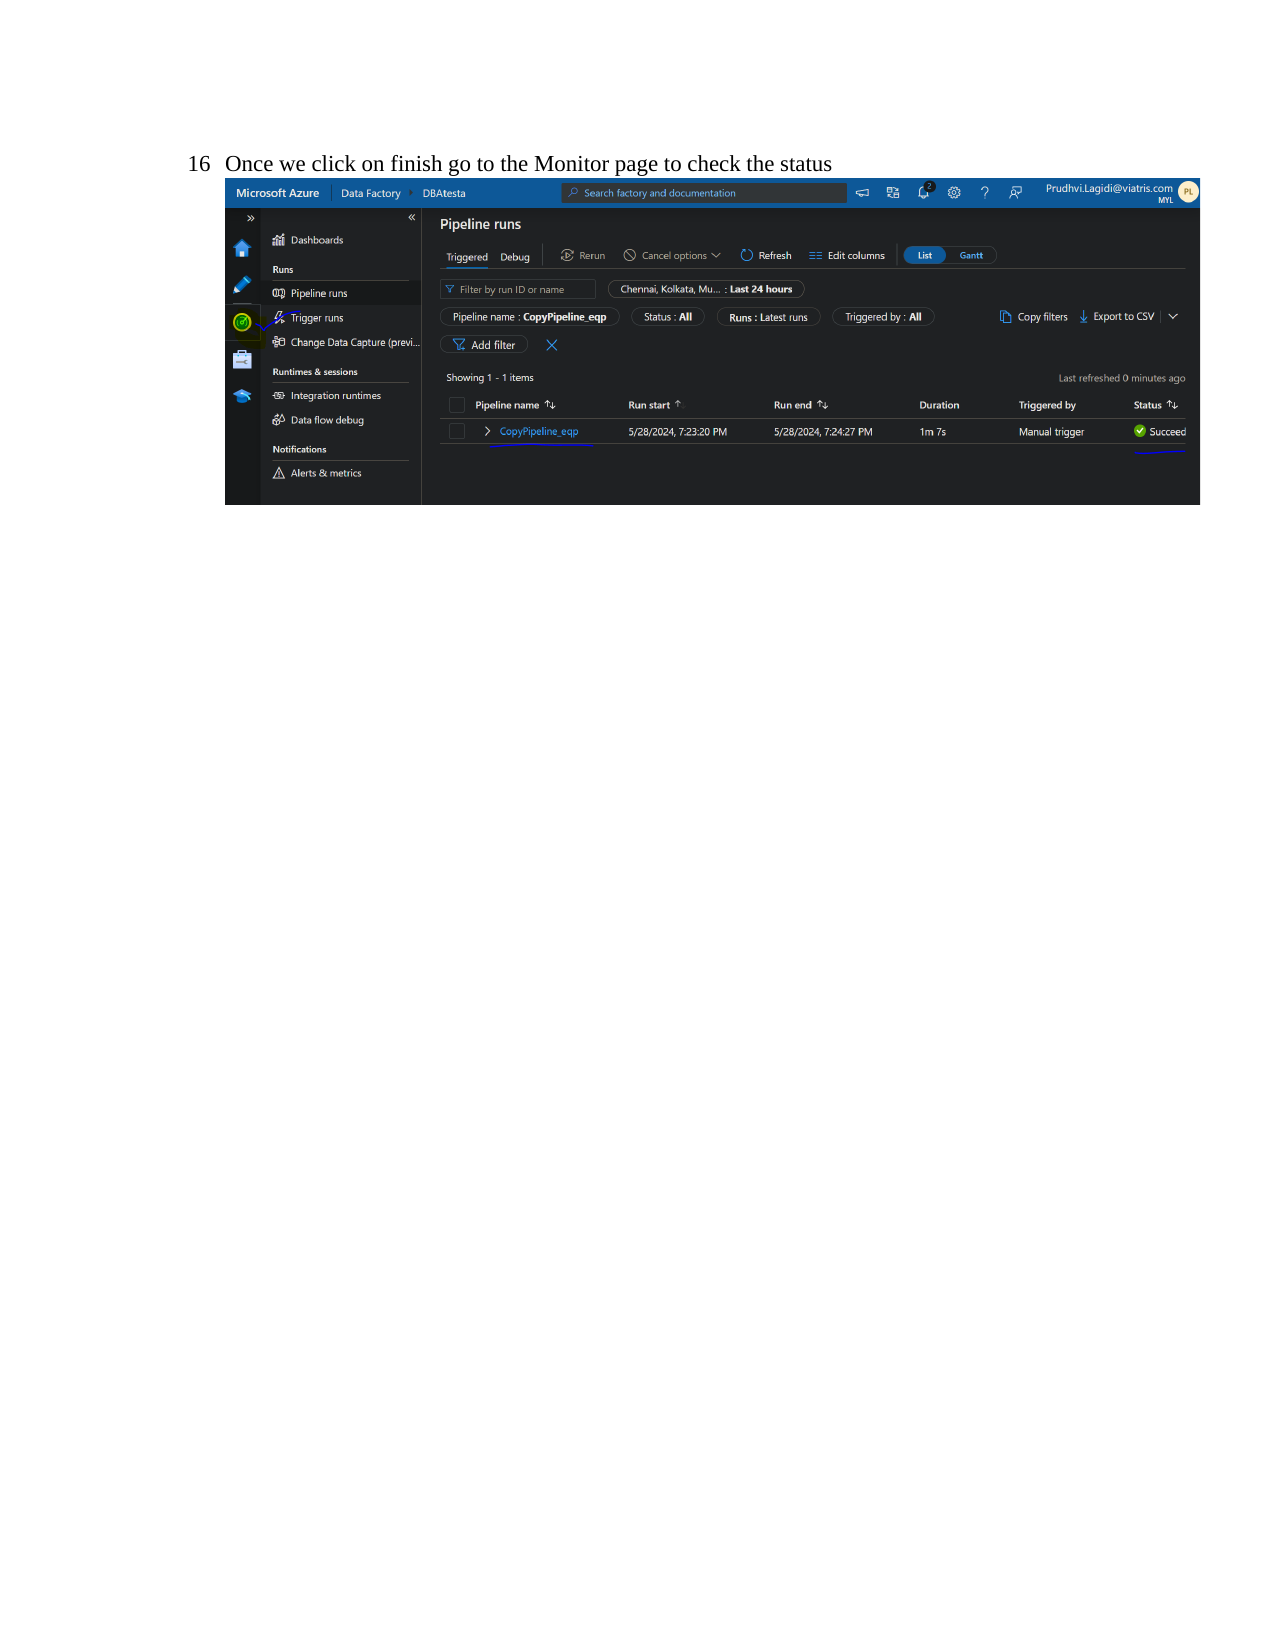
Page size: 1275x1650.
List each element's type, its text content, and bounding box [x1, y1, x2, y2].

picture [225, 178, 1200, 505]
